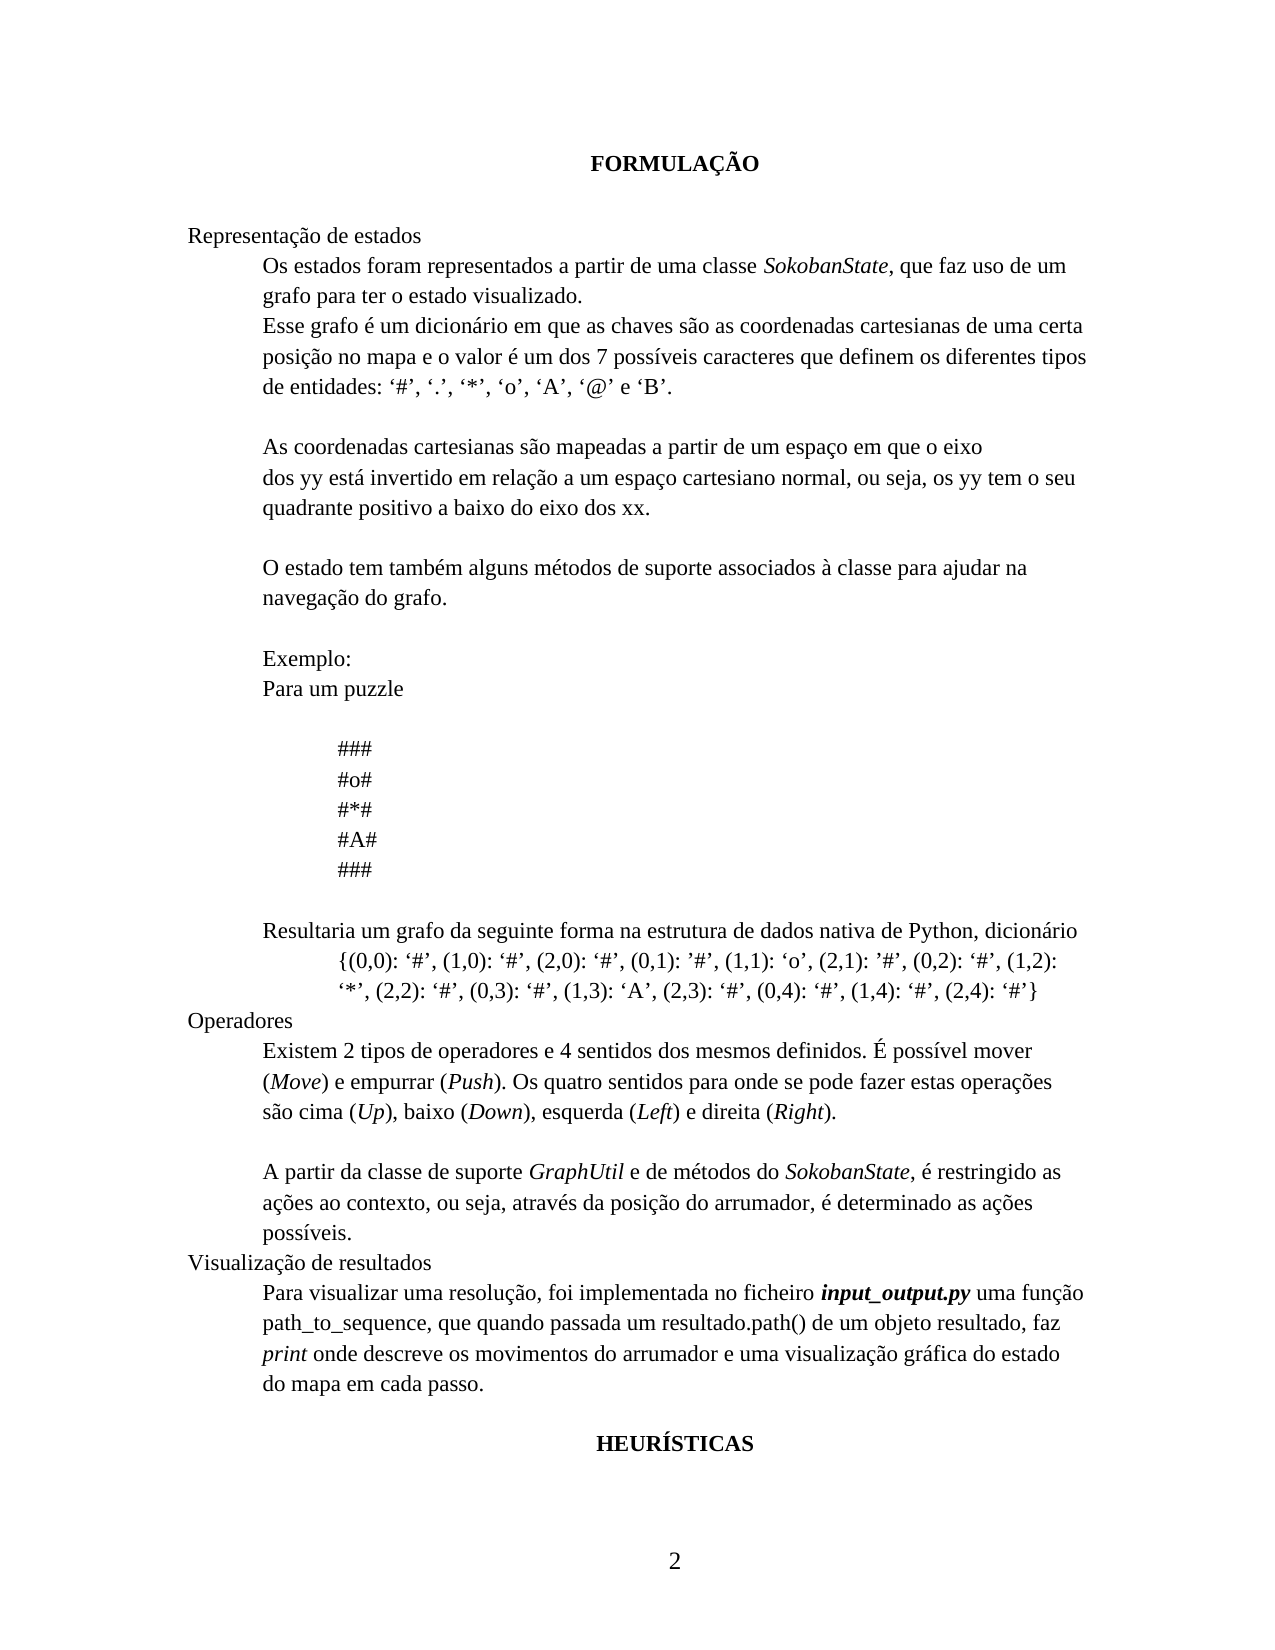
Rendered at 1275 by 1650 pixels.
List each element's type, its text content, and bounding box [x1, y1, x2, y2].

text ### [337, 856, 1087, 913]
subtitle Operadores [187, 1007, 1087, 1034]
text #A# [337, 826, 1087, 852]
text Existem 2 tipos de operadores e 4 sentidos dos mesmos definidos. É possível mover (Move) e empurrar (Push). Os quatro sentidos para onde se pode fazer estas operações são cima (Up), baixo (Down), esquerda (Left) e direita (Right). [262, 1037, 1087, 1124]
text Exemplo: [262, 645, 1087, 671]
text dos yy está invertido em relação a um espaço cartesiano normal, ou seja, os yy tem o seu quadrante positivo a baixo do eixo dos xx. [262, 463, 1087, 520]
text O estado tem também alguns métodos de suporte associados à classe para ajudar na navegação do grafo. [262, 554, 1087, 611]
text A partir da classe de suporte GraphUtil e de métodos do SokobanState, é restringido as ações ao contexto, ou seja, através da posição do arrumador, é determinado as ações possíveis. [262, 1158, 1087, 1245]
subtitle Visualização de resultados [187, 1249, 1087, 1275]
text Para um puzzle [262, 675, 1087, 701]
text #*# [337, 796, 1087, 822]
text Resultaria um grafo da seguinte forma na estrutura de dados nativa de Python, dicionário [262, 917, 1087, 943]
text Esse grafo é um dicionário em que as chaves são as coordenadas cartesianas de uma certa posição no mapa e o valor é um dos 7 possíveis caracteres que definem os diferentes tipos de entidades: ‘#’, ‘.’, ‘*’, ‘o’, ‘A’, ‘@’ e ‘B’. [262, 312, 1087, 399]
text #o# [337, 766, 1087, 792]
text Os estados foram representados a partir de uma classe SokobanState, que faz uso de um grafo para ter o estado visualizado. [262, 252, 1087, 309]
text {(0,0): ‘#’, (1,0): ‘#’, (2,0): ‘#’, (0,1): ’#’, (1,1): ‘o’, (2,1): ’#’, (0,2): ‘#’, (1,2): ‘*’, (2,2): ‘#’, (0,3): ‘#’, (1,3): ‘A’, (2,3): ‘#’, (0,4): ‘#’, (1,4): ‘#’, (2,4): ‘#’} [337, 947, 1087, 1003]
text ### [337, 735, 1087, 762]
subtitle Representação de estados [187, 222, 1087, 248]
text As coordenadas cartesianas são mapeadas a partir de um espaço em que o eixo [187, 433, 1087, 460]
title Heurísticas [187, 1430, 1087, 1457]
title Formulação [187, 150, 1087, 176]
